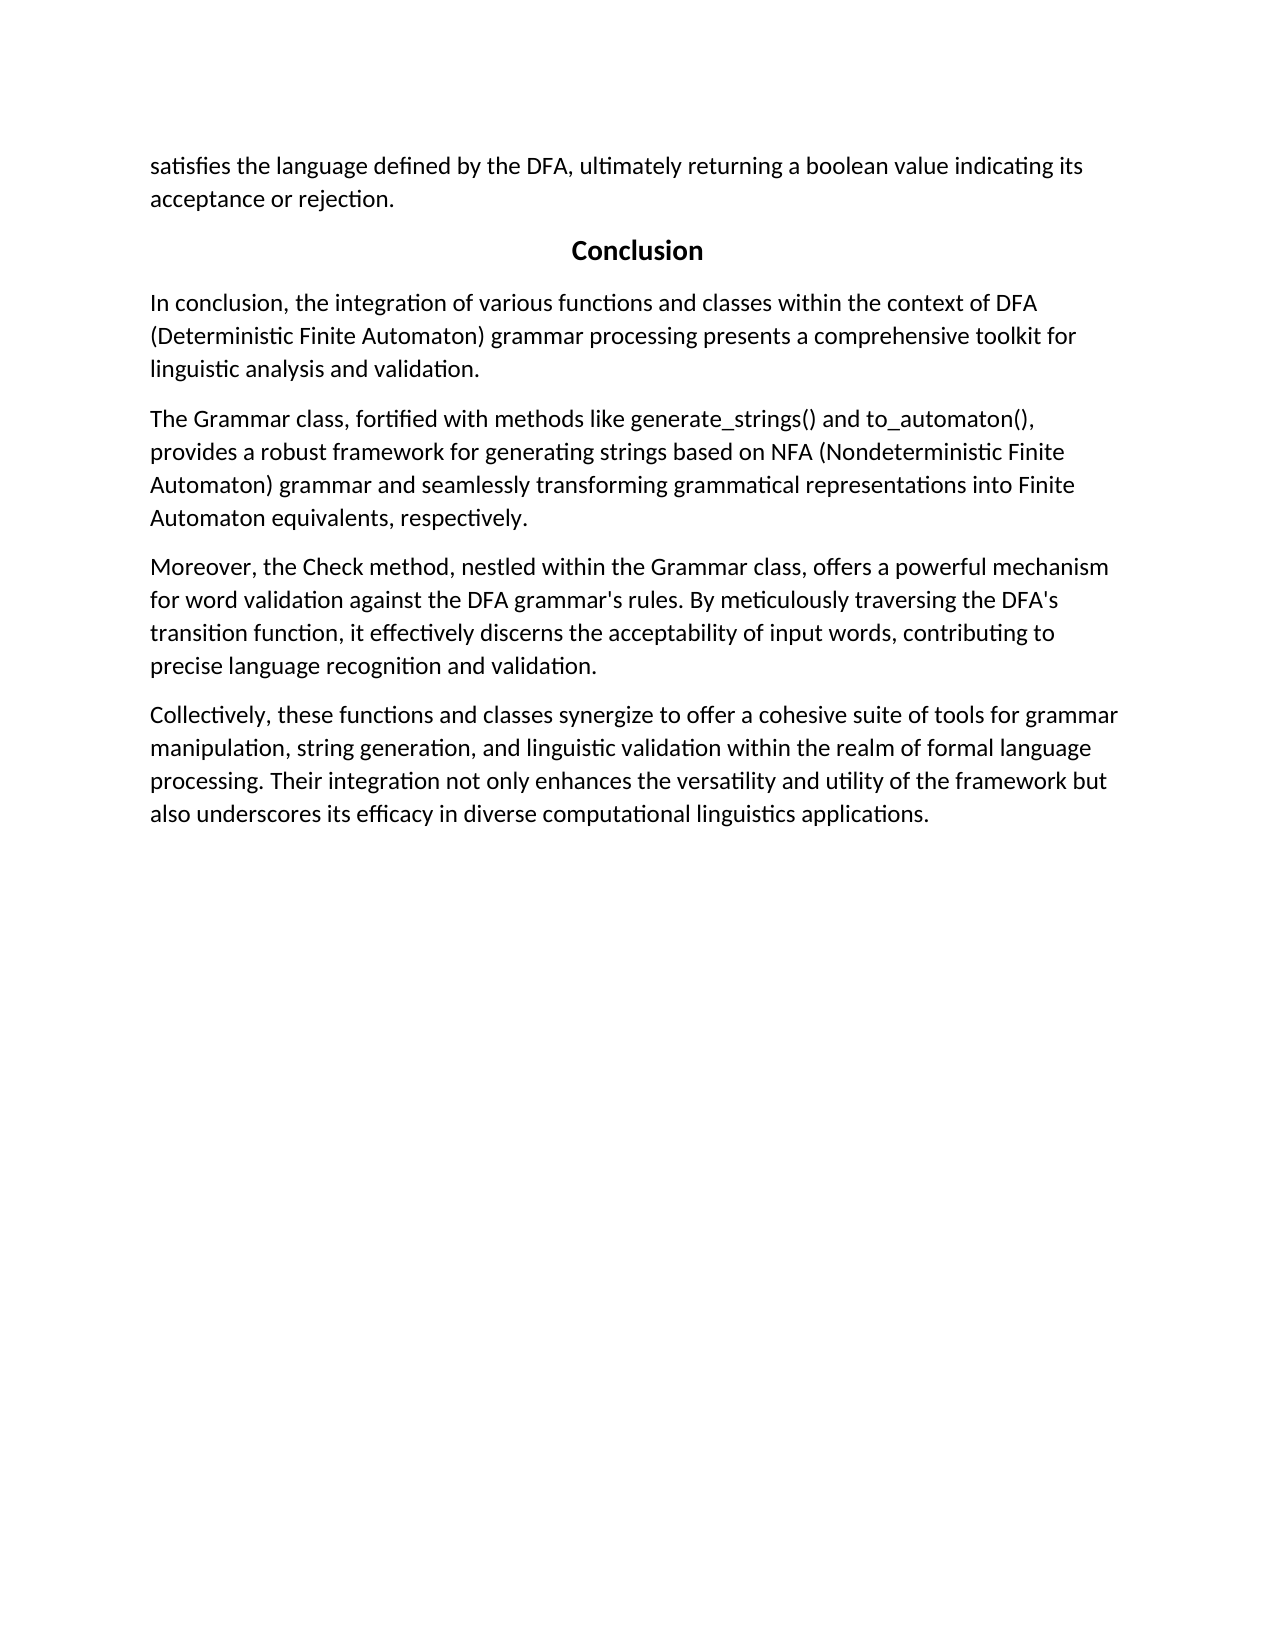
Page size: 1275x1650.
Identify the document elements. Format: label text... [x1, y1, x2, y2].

text The Grammar class, fortified with methods like generate_strings() and to_automaton(), provides a robust framework for generating strings based on NFA (Nondeterministic Finite Automaton) grammar and seamlessly transforming grammatical representations into Finite Automaton equivalents, respectively. [150, 403, 1125, 532]
text Conclusion [150, 232, 1125, 268]
text In conclusion, the integration of various functions and classes within the context of DFA (Deterministic Finite Automaton) grammar processing presents a comprehensive toolkit for linguistic analysis and validation. [150, 288, 1125, 384]
text Moreover, the Check method, nestled within the Grammar class, offers a powerful mechanism for word validation against the DFA grammar's rules. By meticulously traversing the DFA's transition function, it effectively discerns the acceptability of input words, contributing to precise language recognition and validation. [150, 551, 1125, 681]
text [150, 150, 1125, 213]
text Collectively, these functions and classes synergize to offer a cohesive suite of tools for grammar manipulation, string generation, and linguistic validation within the realm of formal language processing. Their integration not only enhances the versatility and utility of the framework but also underscores its efficacy in diverse computational linguistics applications. [150, 700, 1125, 829]
